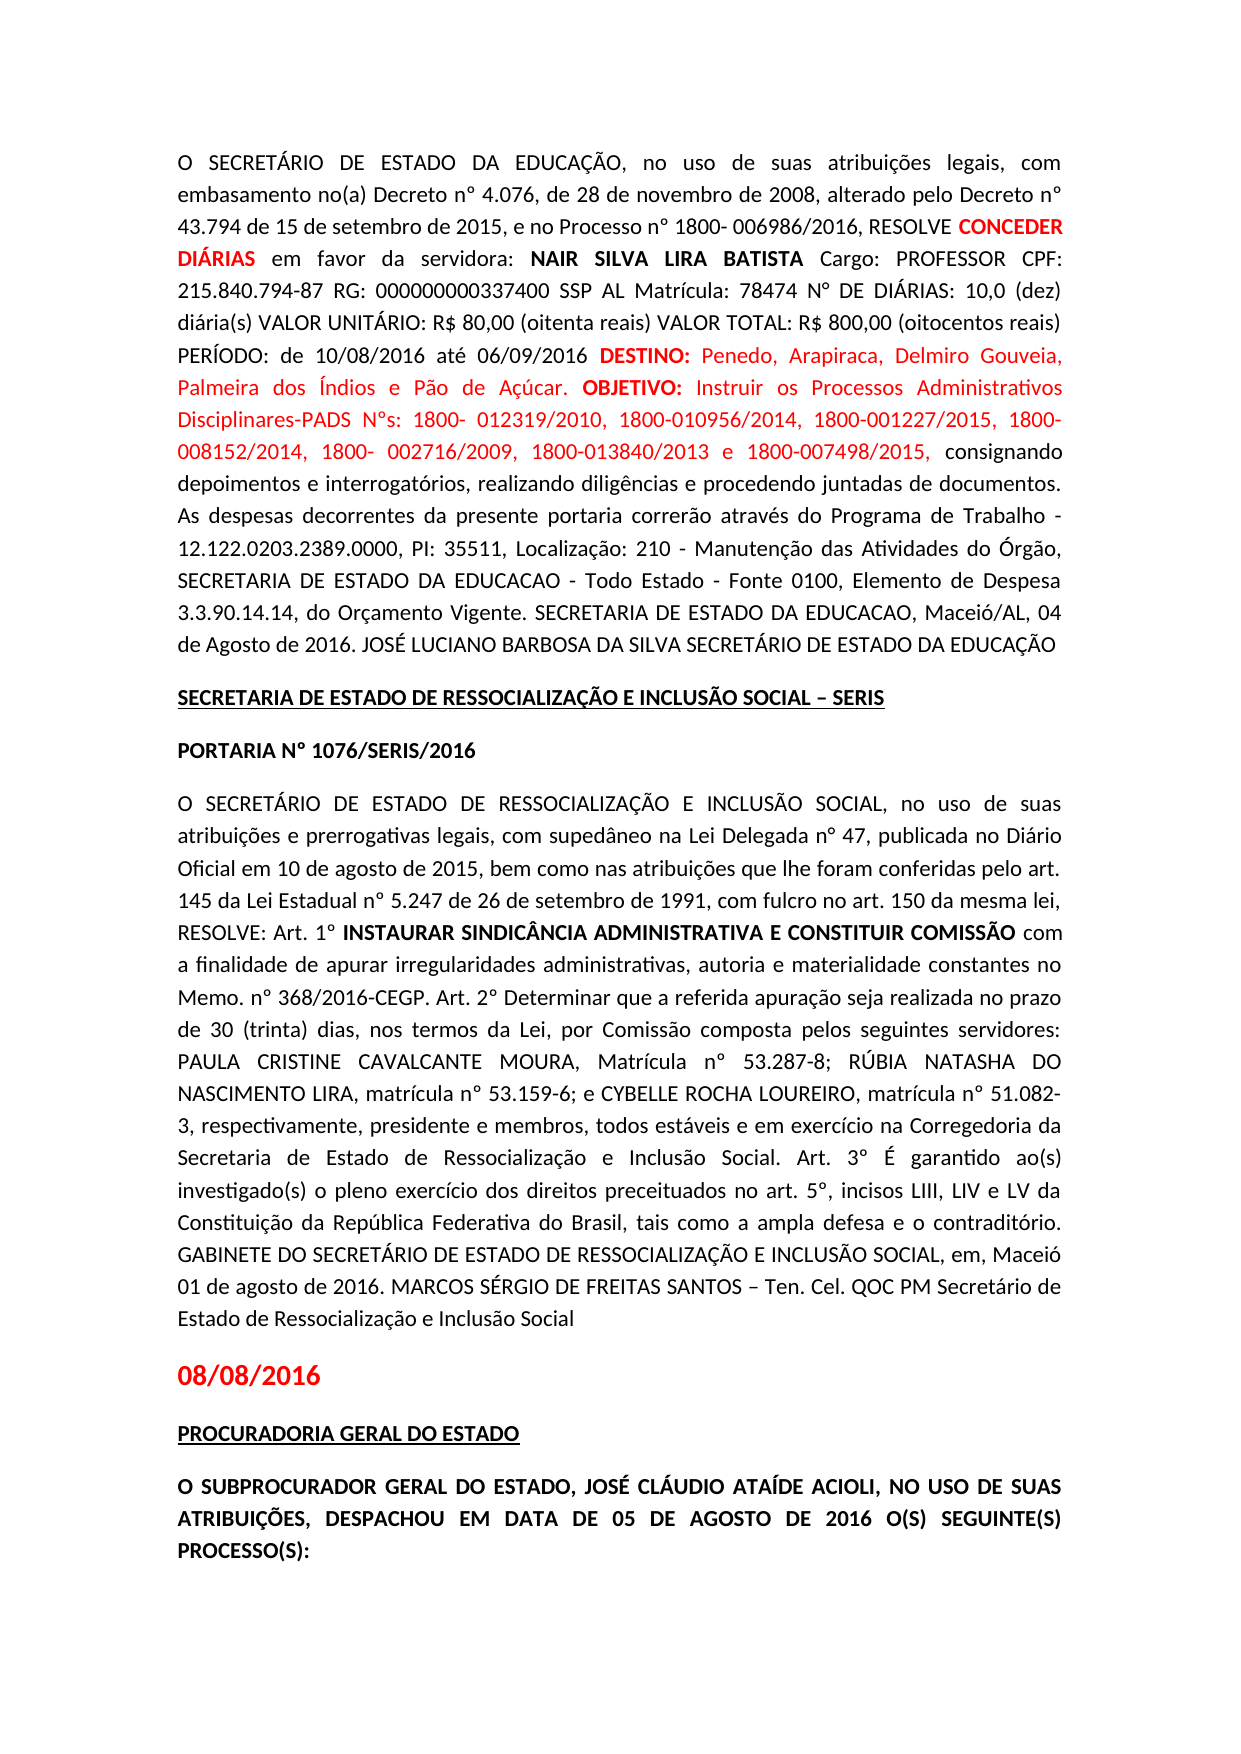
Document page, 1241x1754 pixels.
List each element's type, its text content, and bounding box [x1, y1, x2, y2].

text PORTARIA Nº 1076/SERIS/2016 [177, 736, 1063, 764]
text O SECRETÁRIO DE ESTADO DA EDUCAÇÃO, no uso de suas atribuições legais, com embasamento no(a) Decreto nº 4.076, de 28 de novembro de 2008, alterado pelo Decreto nº 43.794 de 15 de setembro de 2015, e no Processo nº 1800- 006986/2016, RESOLVE CONCEDER DIÁRIAS em favor da servidora: NAIR SILVA LIRA BATISTA Cargo: PROFESSOR CPF: 215.840.794-87 RG: 000000000337400 SSP AL Matrícula: 78474 N° DE DIÁRIAS: 10,0 (dez) diária(s) VALOR UNITÁRIO: R$ 80,00 (oitenta reais) VALOR TOTAL: R$ 800,00 (oitocentos reais) PERÍODO: de 10/08/2016 até 06/09/2016 DESTINO: Penedo, Arapiraca, Delmiro Gouveia, Palmeira dos Índios e Pão de Açúcar. OBJETIVO: Instruir os Processos Administrativos Disciplinares-PADS Nºs: 1800- 012319/2010, 1800-010956/2014, 1800-001227/2015, 1800-008152/2014, 1800- 002716/2009, 1800-013840/2013 e 1800-007498/2015, consignando depoimentos e interrogatórios, realizando diligências e procedendo juntadas de documentos. As despesas decorrentes da presente portaria correrão através do Programa de Trabalho - 12.122.0203.2389.0000, PI: 35511, Localização: 210 - Manutenção das Atividades do Órgão, SECRETARIA DE ESTADO DA EDUCACAO - Todo Estado - Fonte 0100, Elemento de Despesa 3.3.90.14.14, do Orçamento Vigente. SECRETARIA DE ESTADO DA EDUCACAO, Maceió/AL, 04 de Agosto de 2016. JOSÉ LUCIANO BARBOSA DA SILVA SECRETÁRIO DE ESTADO DA EDUCAÇÃO [177, 148, 1063, 658]
text O SUBPROCURADOR GERAL DO ESTADO, JOSÉ CLÁUDIO ATAÍDE ACIOLI, NO USO DE SUAS ATRIBUIÇÕES, DESPACHOU EM DATA DE 05 DE AGOSTO DE 2016 O(S) SEGUINTE(S) PROCESSO(S): [177, 1472, 1063, 1565]
text SECRETARIA DE ESTADO DE RESSOCIALIZAÇÃO E INCLUSÃO SOCIAL – SERIS [177, 683, 1063, 711]
text 08/08/2016 [177, 1357, 1063, 1393]
text PROCURADORIA GERAL DO ESTADO [177, 1419, 1063, 1447]
text O SECRETÁRIO DE ESTADO DE RESSOCIALIZAÇÃO E INCLUSÃO SOCIAL, no uso de suas atribuições e prerrogativas legais, com supedâneo na Lei Delegada n° 47, publicada no Diário Oficial em 10 de agosto de 2015, bem como nas atribuições que lhe foram conferidas pelo art. 145 da Lei Estadual nº 5.247 de 26 de setembro de 1991, com fulcro no art. 150 da mesma lei, RESOLVE: Art. 1º INSTAURAR SINDICÂNCIA ADMINISTRATIVA E CONSTITUIR COMISSÃO com a finalidade de apurar irregularidades administrativas, autoria e materialidade constantes no Memo. nº 368/2016-CEGP. Art. 2º Determinar que a referida apuração seja realizada no prazo de 30 (trinta) dias, nos termos da Lei, por Comissão composta pelos seguintes servidores: PAULA CRISTINE CAVALCANTE MOURA, Matrícula nº 53.287-8; RÚBIA NATASHA DO NASCIMENTO LIRA, matrícula nº 53.159-6; e CYBELLE ROCHA LOUREIRO, matrícula nº 51.082-3, respectivamente, presidente e membros, todos estáveis e em exercício na Corregedoria da Secretaria de Estado de Ressocialização e Inclusão Social. Art. 3º É garantido ao(s) investigado(s) o pleno exercício dos direitos preceituados no art. 5º, incisos LIII, LIV e LV da Constituição da República Federativa do Brasil, tais como a ampla defesa e o contraditório. GABINETE DO SECRETÁRIO DE ESTADO DE RESSOCIALIZAÇÃO E INCLUSÃO SOCIAL, em, Maceió 01 de agosto de 2016. MARCOS SÉRGIO DE FREITAS SANTOS – Ten. Cel. QOC PM Secretário de Estado de Ressocialização e Inclusão Social [177, 789, 1063, 1332]
